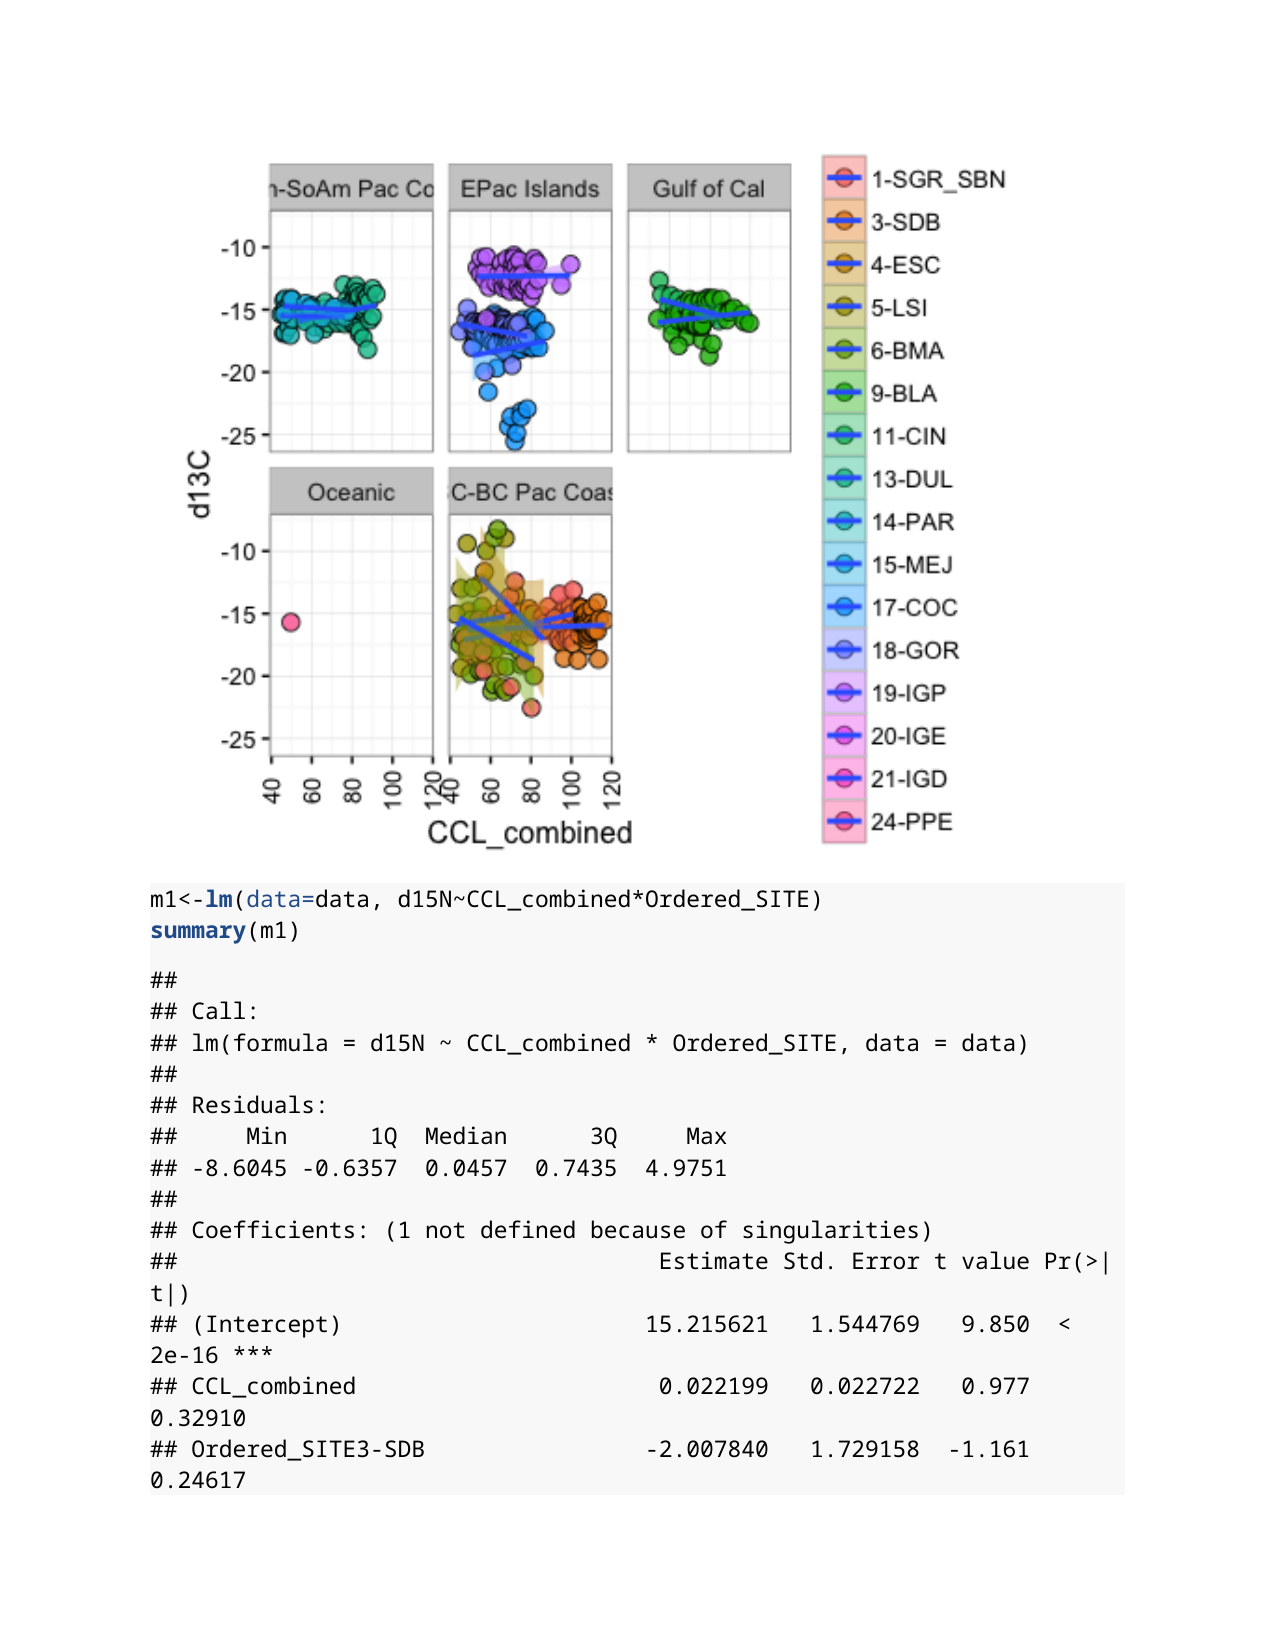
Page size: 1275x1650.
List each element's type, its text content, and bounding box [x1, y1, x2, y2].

text m1<-lm(data=data, d15N~CCL_combined*Ordered_SITE) summary(m1) [301, 883, 1125, 945]
picture [168, 150, 1062, 864]
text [150, 964, 1125, 1495]
